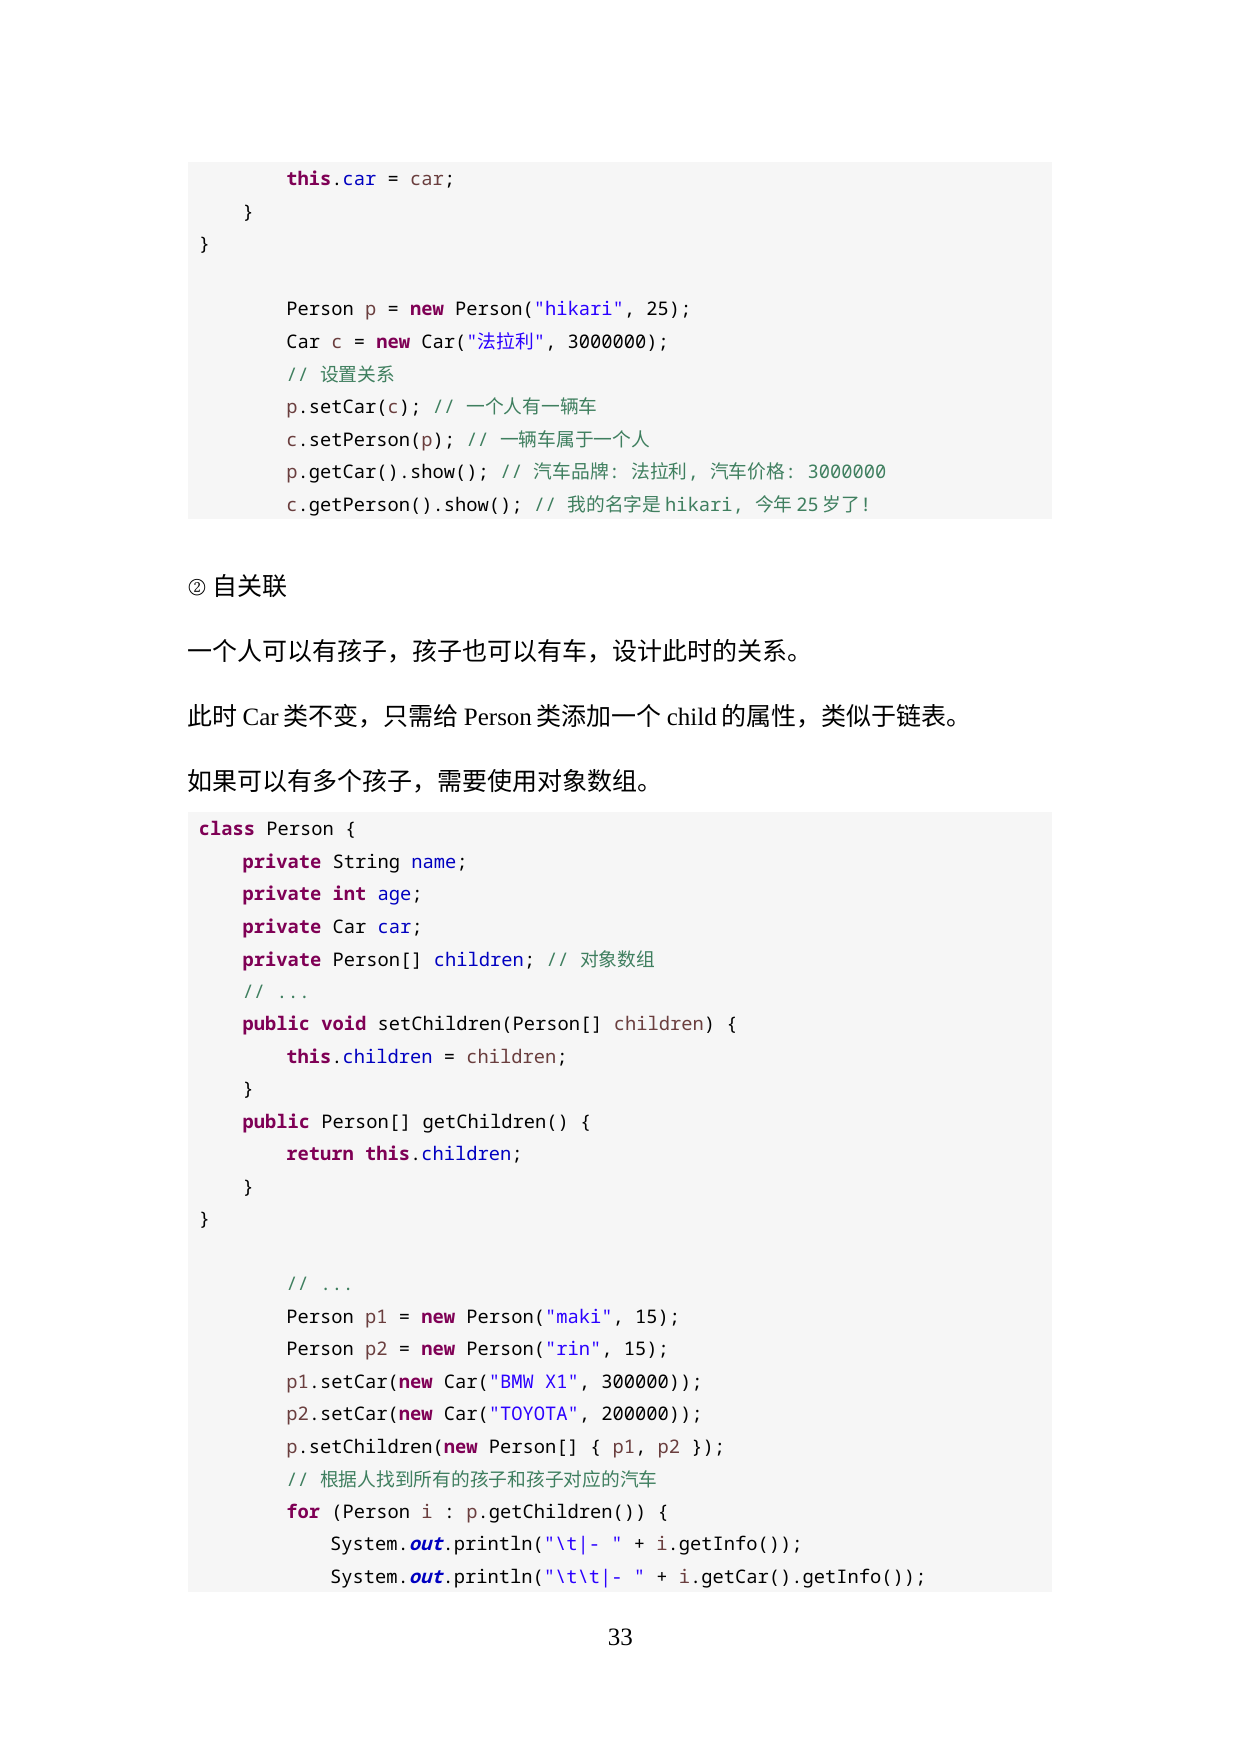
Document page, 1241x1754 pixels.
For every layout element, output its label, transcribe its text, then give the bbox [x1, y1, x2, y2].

text ② 自关联 [187, 552, 1053, 617]
text 此时Car类不变，只需给Person类添加一个child的属性，类似于链表。 [187, 682, 1053, 747]
text 一个人可以有孩子，孩子也可以有车，设计此时的关系。 [187, 617, 1053, 682]
text 如果可以有多个孩子，需要使用对象数组。 [187, 747, 1053, 812]
